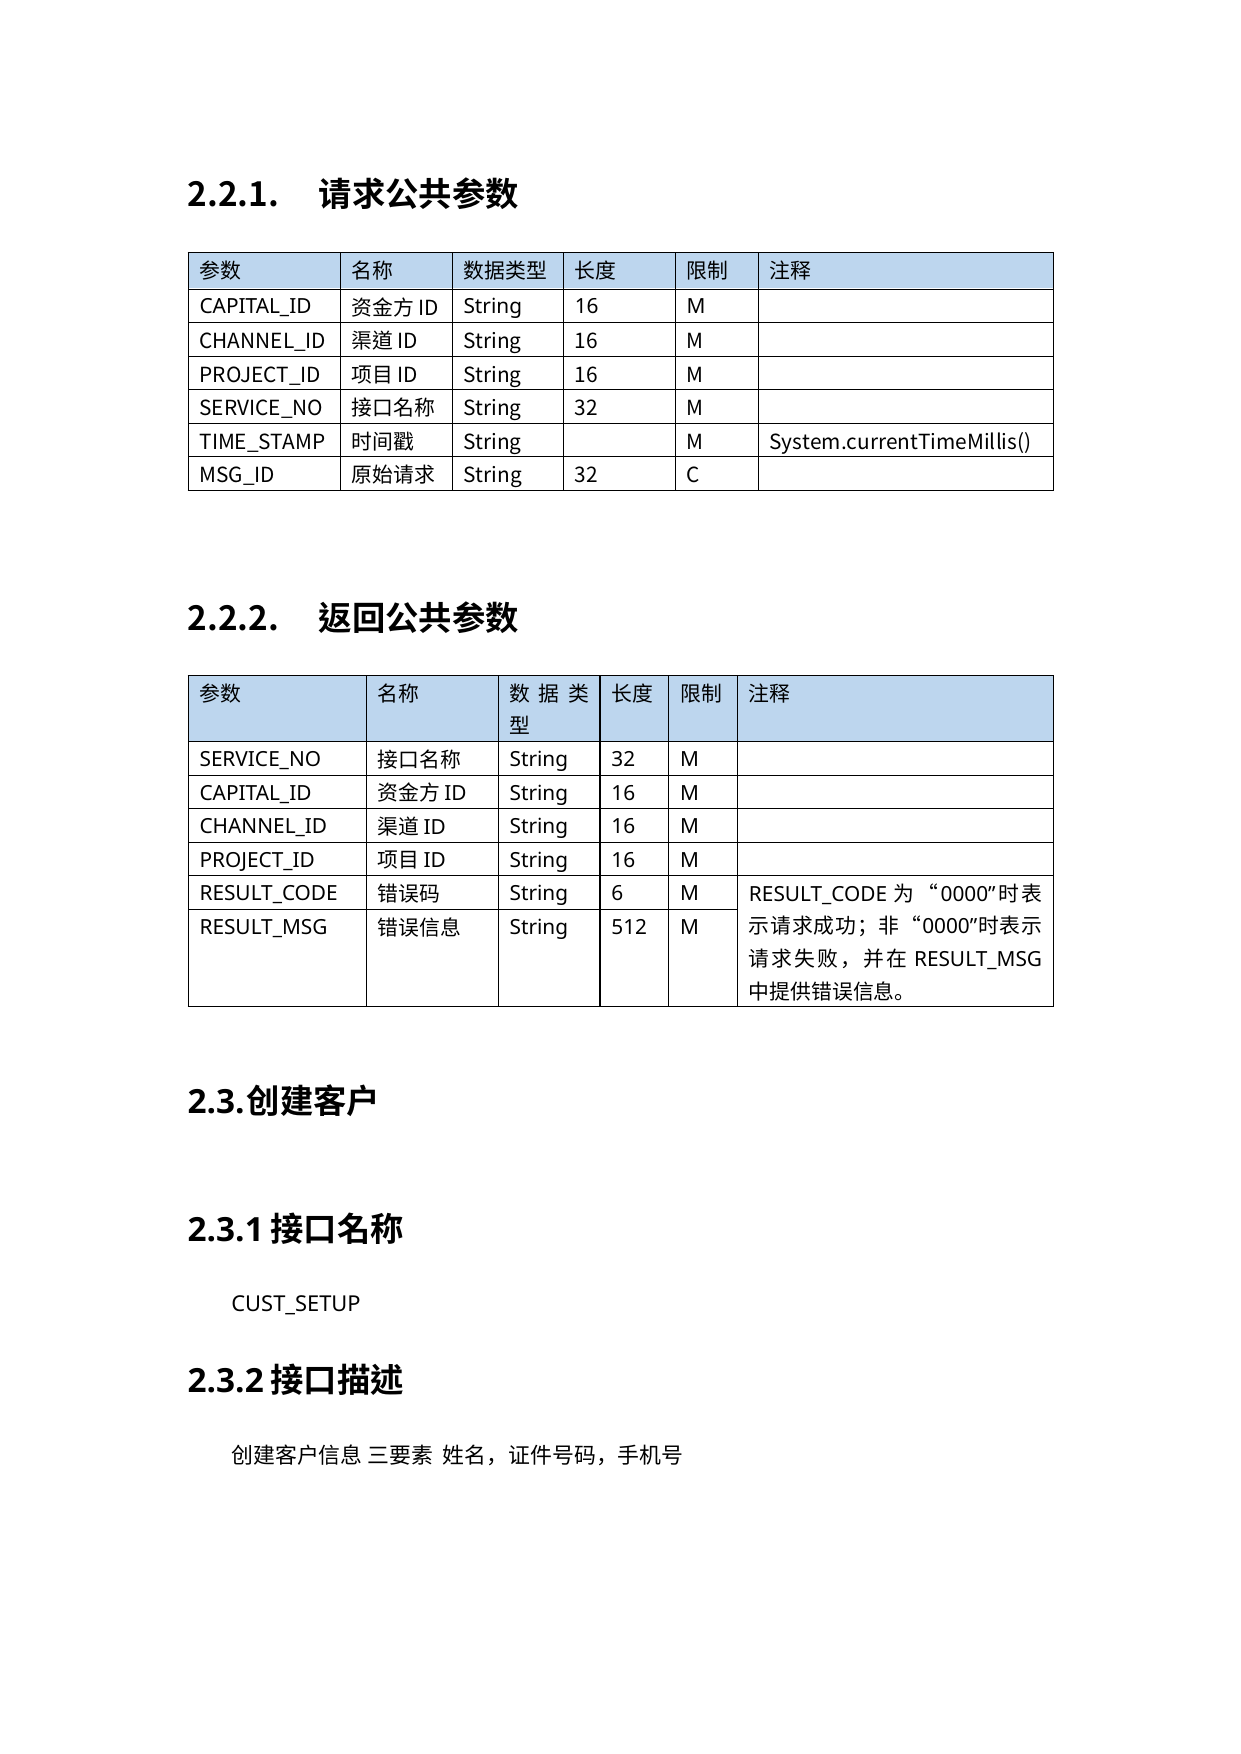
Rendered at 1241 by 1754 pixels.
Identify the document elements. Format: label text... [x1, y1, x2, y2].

table_header 限制 [669, 676, 737, 741]
table_cell M [669, 776, 737, 808]
table_header 参数 [189, 676, 366, 741]
table_header 数据类型 [453, 253, 563, 288]
table_cell String [453, 457, 563, 490]
table_cell M [676, 290, 758, 322]
table_cell M [669, 876, 737, 909]
table_header 数据类型 [499, 676, 599, 741]
table_cell M [669, 809, 737, 842]
table_cell String [453, 390, 563, 423]
table_cell [738, 776, 1053, 808]
table_header 限制 [676, 253, 758, 288]
table_cell 原始请求 [341, 457, 452, 490]
table_cell MSG_ID [189, 457, 340, 490]
table_cell 渠道ID [367, 809, 498, 842]
table_header 名称 [367, 676, 498, 741]
table_cell SERVICE_NO [189, 742, 366, 774]
table_cell CHANNEL_ID [189, 323, 340, 356]
table_cell [564, 424, 675, 456]
table_cell String [499, 809, 599, 842]
table_header 参数 [189, 253, 340, 288]
table_cell String [499, 910, 599, 1006]
table_cell CAPITAL_ID [189, 776, 366, 808]
table_cell M [669, 910, 737, 1006]
table_cell 接口名称 [367, 742, 498, 774]
table_cell PROJECT_ID [189, 843, 366, 875]
table_cell [759, 457, 1053, 490]
table_cell 16 [564, 290, 675, 322]
table_cell String [453, 290, 563, 322]
table_cell String [499, 776, 599, 808]
table_cell [738, 809, 1053, 842]
table_cell String [499, 876, 599, 909]
table_cell [759, 390, 1053, 423]
table_cell 接口名称 [341, 390, 452, 423]
table_cell String [453, 424, 563, 456]
table_cell 16 [601, 843, 668, 875]
table_cell 16 [564, 357, 675, 389]
table_cell 16 [601, 776, 668, 808]
table_cell System.currentTimeMillis() [759, 424, 1053, 456]
table_cell C [676, 457, 758, 490]
table_cell 项目ID [341, 357, 452, 389]
table_cell 6 [601, 876, 668, 909]
table_header 注释 [759, 253, 1053, 288]
subtitle 请求公共参数 [187, 160, 1053, 225]
table_cell SERVICE_NO [189, 390, 340, 423]
table_cell [759, 357, 1053, 389]
table_cell [759, 323, 1053, 356]
subtitle 创建客户 [187, 1067, 1053, 1132]
table_cell [759, 290, 1053, 322]
table_cell 512 [601, 910, 668, 1006]
subtitle 2.3.1接口名称 [187, 1194, 1053, 1259]
table_cell 时间戳 [341, 424, 452, 456]
table_cell String [453, 323, 563, 356]
subtitle 返回公共参数 [187, 583, 1053, 648]
table_cell String [499, 843, 599, 875]
table_cell M [669, 843, 737, 875]
table_cell 错误信息 [367, 910, 498, 1006]
table_cell M [676, 323, 758, 356]
table_cell [738, 742, 1053, 774]
table_cell 资金方ID [367, 776, 498, 808]
table_cell CAPITAL_ID [189, 290, 340, 322]
table_cell M [676, 357, 758, 389]
table_cell M [676, 424, 758, 456]
table_cell [738, 843, 1053, 875]
table_cell RESULT_CODE为“0000”时表示请求成功；非“0000”时表示请求失败，并在RESULT_MSG中提供错误信息。 [738, 876, 1053, 1006]
table_header 长度 [564, 253, 675, 288]
table_cell 32 [601, 742, 668, 774]
table_header 名称 [341, 253, 452, 288]
table_cell CHANNEL_ID [189, 809, 366, 842]
table_cell String [453, 357, 563, 389]
table_cell 错误码 [367, 876, 498, 909]
table_cell TIME_STAMP [189, 424, 340, 456]
table_cell 资金方ID [341, 290, 452, 322]
table_cell 32 [564, 390, 675, 423]
table_cell M [669, 742, 737, 774]
table_cell RESULT_MSG [189, 910, 366, 1006]
table_cell PROJECT_ID [189, 357, 340, 389]
table_cell 16 [601, 809, 668, 842]
table_header 注释 [738, 676, 1053, 741]
subtitle 2.3.2接口描述 [187, 1346, 1053, 1411]
table_cell 16 [564, 323, 675, 356]
table_cell M [676, 390, 758, 423]
table_cell 32 [564, 457, 675, 490]
table_cell RESULT_CODE [189, 876, 366, 909]
text 创建客户信息 三要素 姓名，证件号码，手机号 [187, 1438, 1053, 1471]
table_cell String [499, 742, 599, 774]
table_cell 项目ID [367, 843, 498, 875]
table_header 长度 [601, 676, 668, 741]
table_cell 渠道ID [341, 323, 452, 356]
text CUST_SETUP [187, 1286, 1053, 1319]
